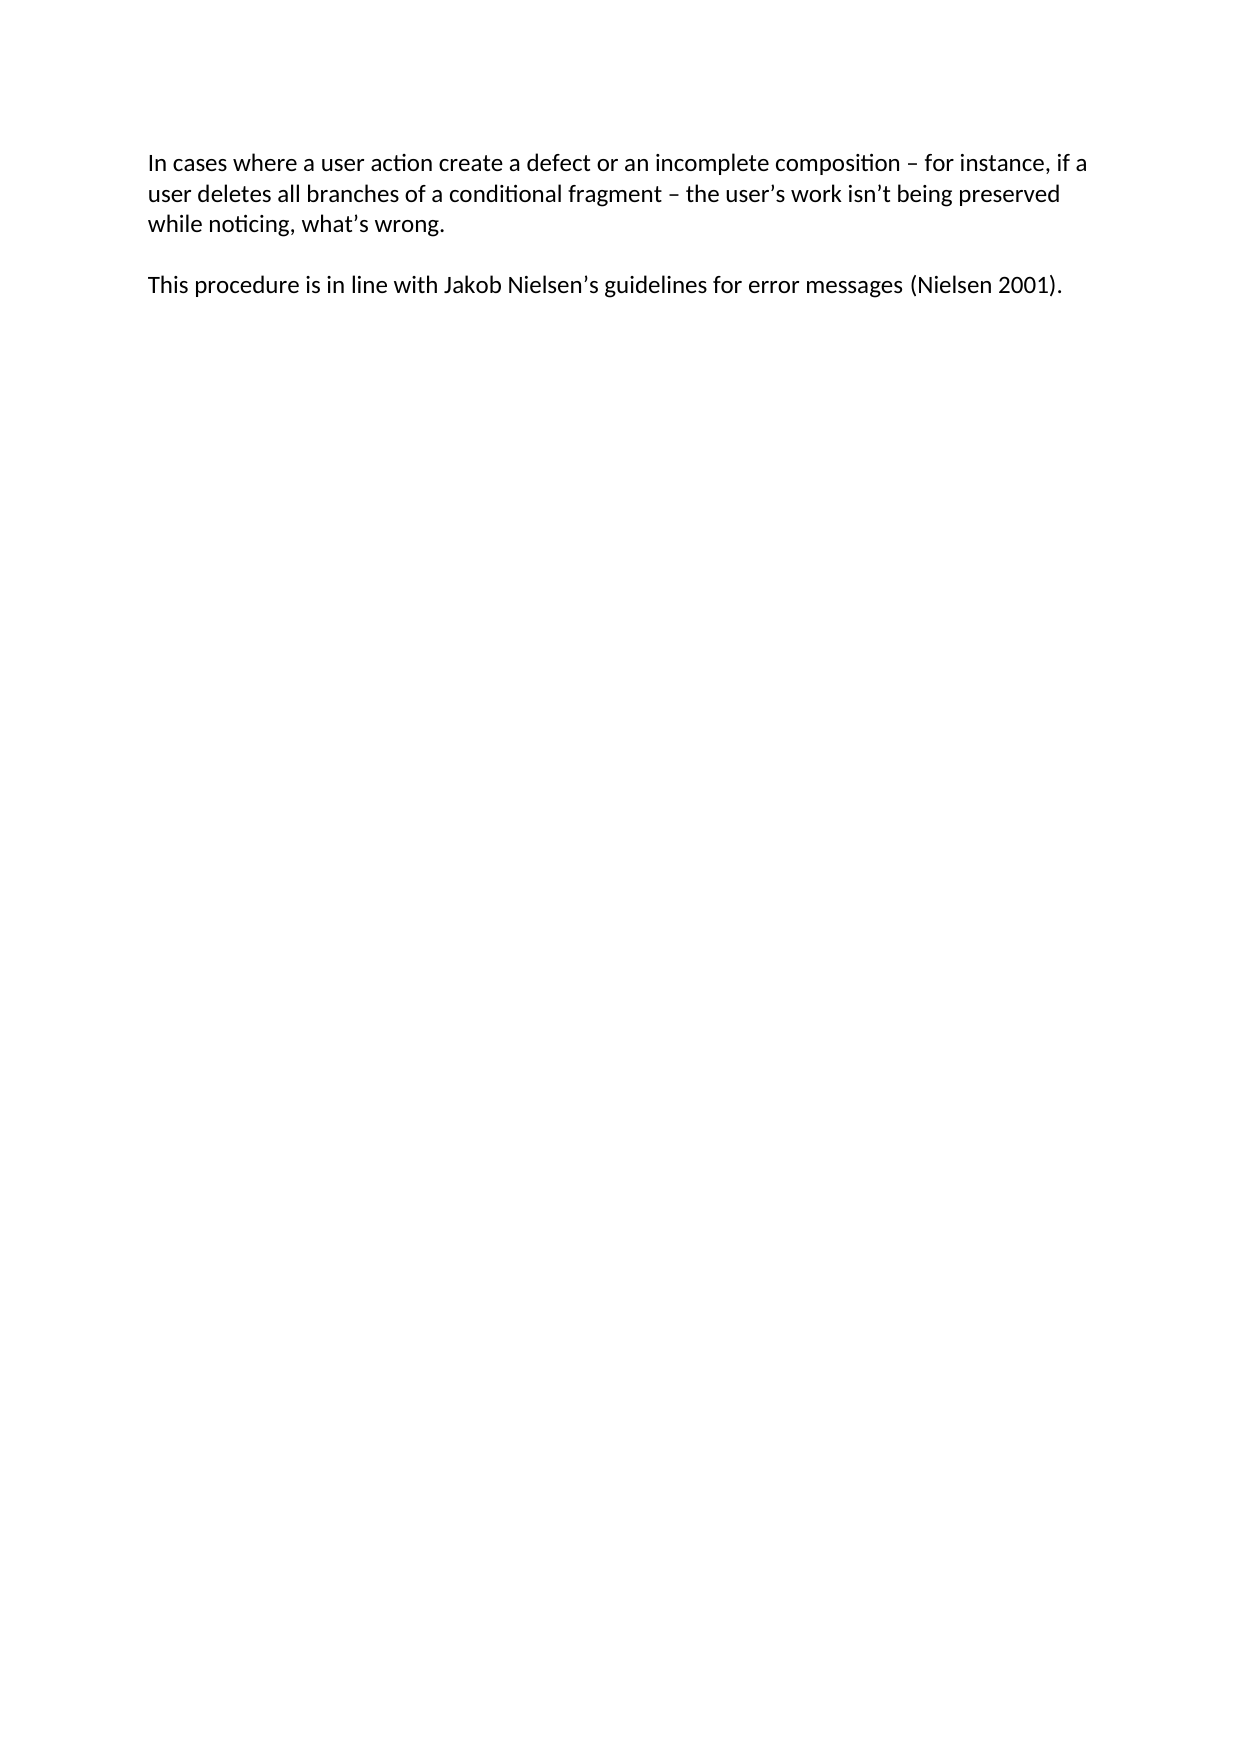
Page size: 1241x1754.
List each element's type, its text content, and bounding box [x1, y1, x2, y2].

text In cases where a user action create a defect or an incomplete composition – for instance, if a user deletes all branches of a conditional fragment – the user’s work isn’t being preserved while noticing, what’s wrong. [148, 148, 1093, 239]
text This procedure is in line with Jakob Nielsen’s guidelines for error messages . [148, 270, 1093, 300]
